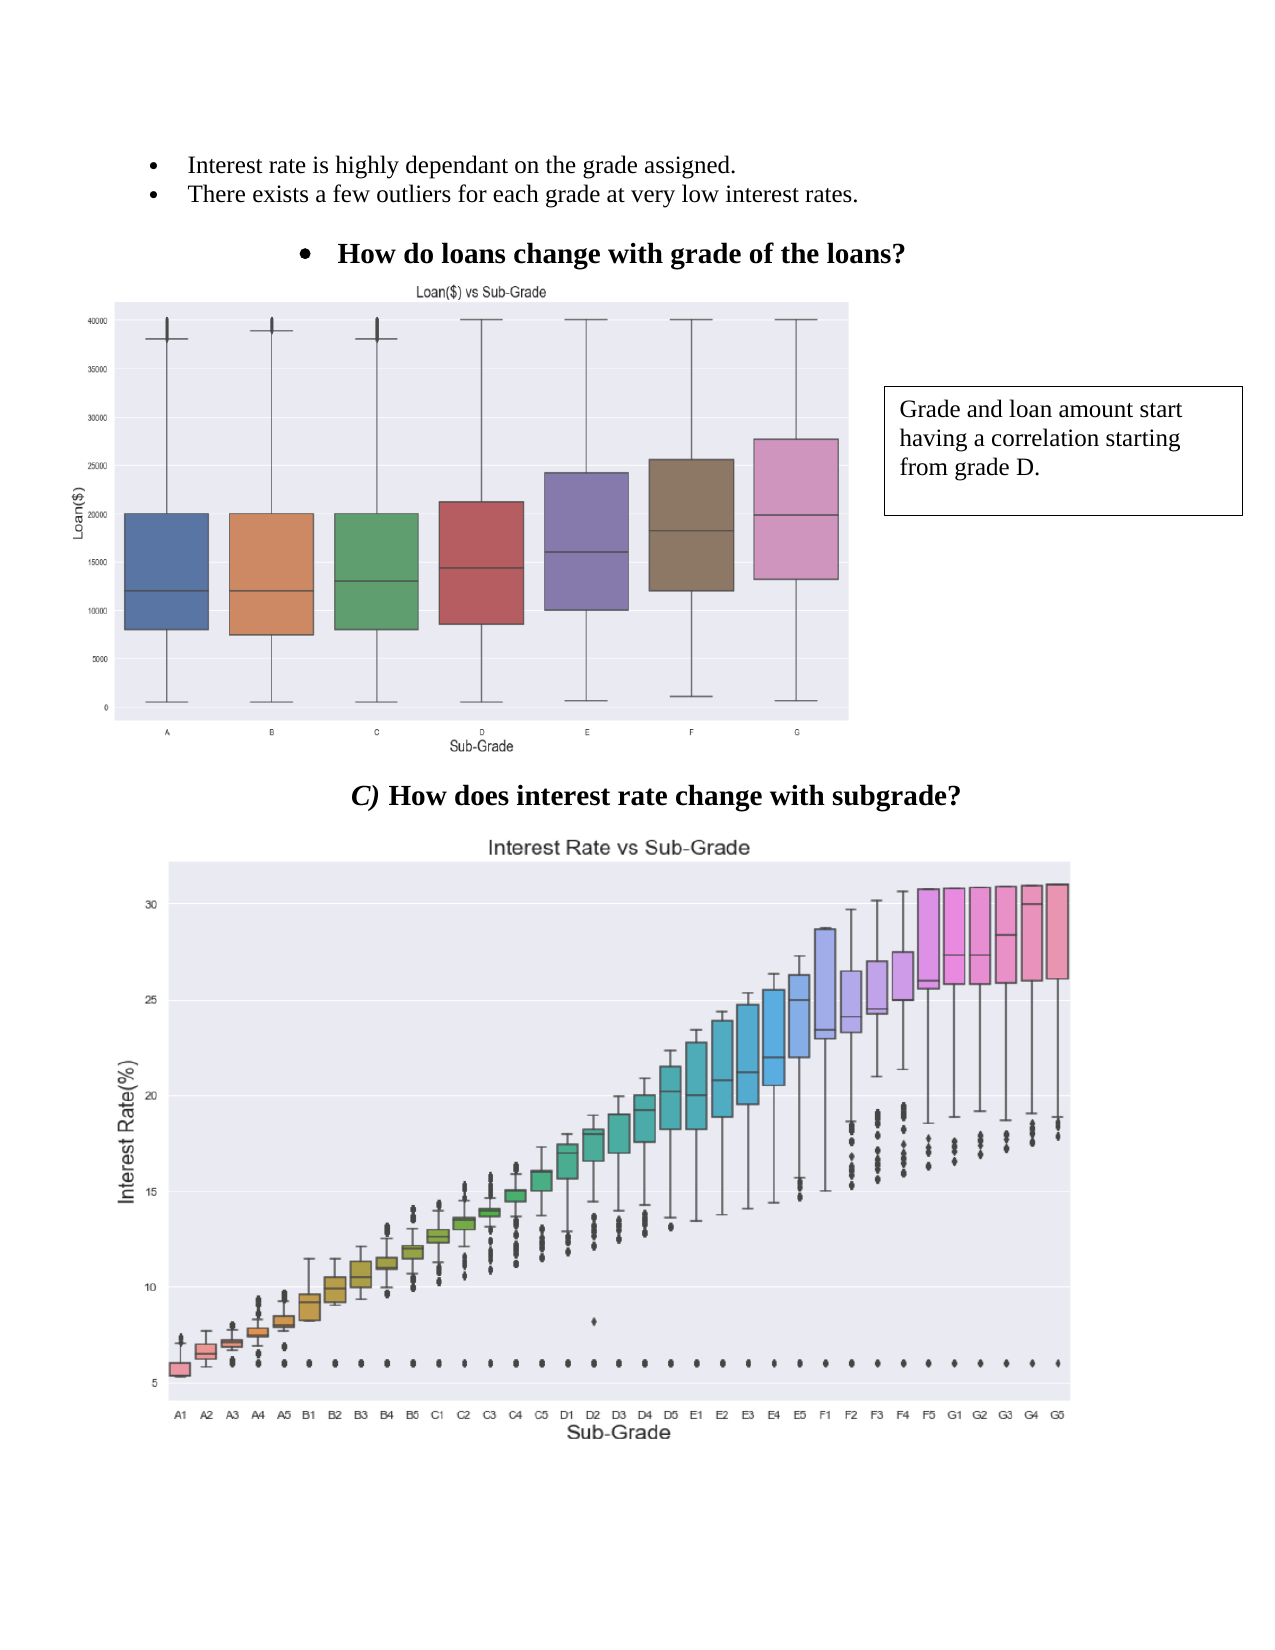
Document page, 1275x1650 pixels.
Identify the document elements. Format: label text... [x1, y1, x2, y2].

list How does interest rate change with subgrade? [187, 778, 1125, 811]
picture [109, 834, 1080, 1438]
list Interest rate is highly dependant on the grade assigned. [150, 150, 1125, 179]
picture [62, 281, 849, 760]
list How do loans change with grade of the loans? [300, 237, 1125, 270]
list There exists a few outliers for each grade at very low interest rates. [150, 179, 1125, 207]
